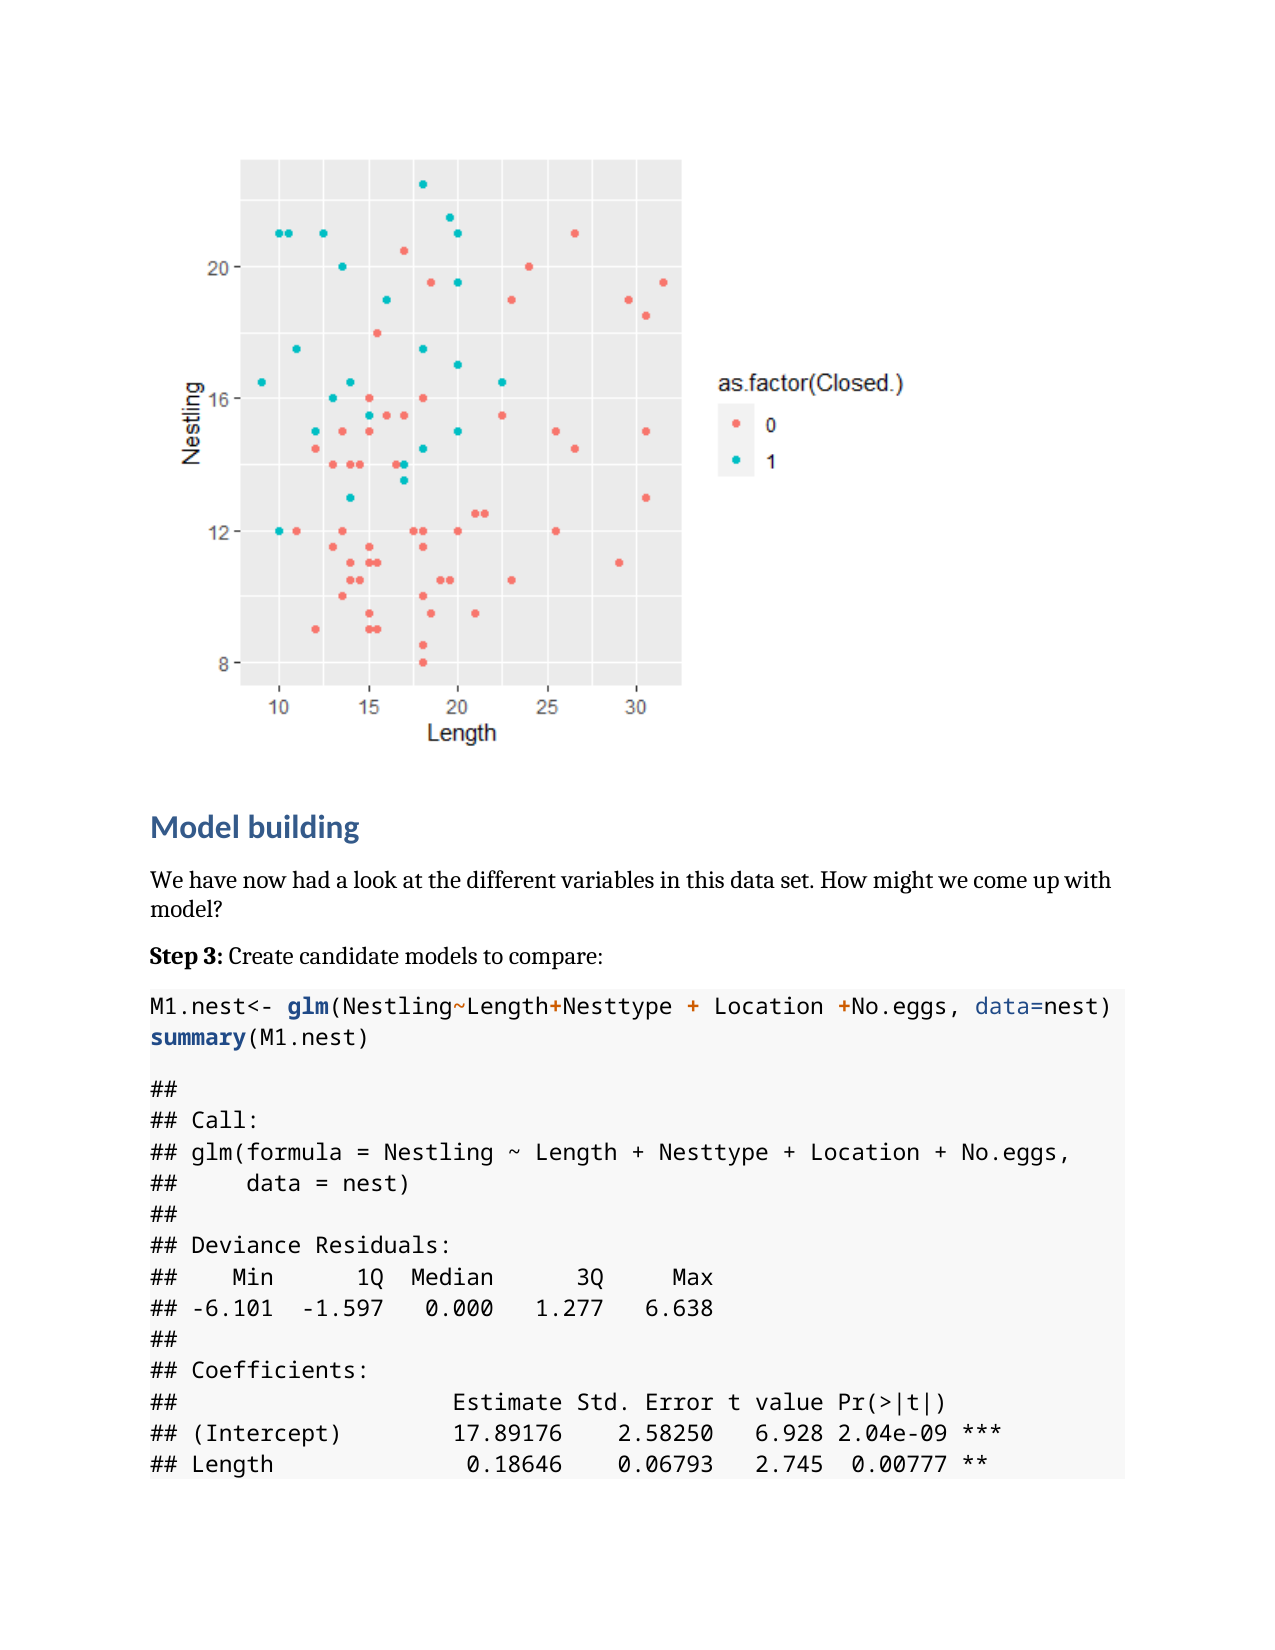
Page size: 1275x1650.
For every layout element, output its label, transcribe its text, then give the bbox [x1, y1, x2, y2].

subtitle Model building [150, 806, 1125, 847]
text We have now had a look at the different variables in this data set. How might we come up with model? [150, 866, 1125, 923]
text Step 3: Create candidate models to compare: [150, 942, 1125, 971]
text M1.nest<- glm(Nestling~Length+Nesttype + Location +No.eggs, data=nest) summary(M1.nest) [150, 989, 1125, 1052]
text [150, 1073, 1125, 1479]
picture [168, 150, 927, 757]
